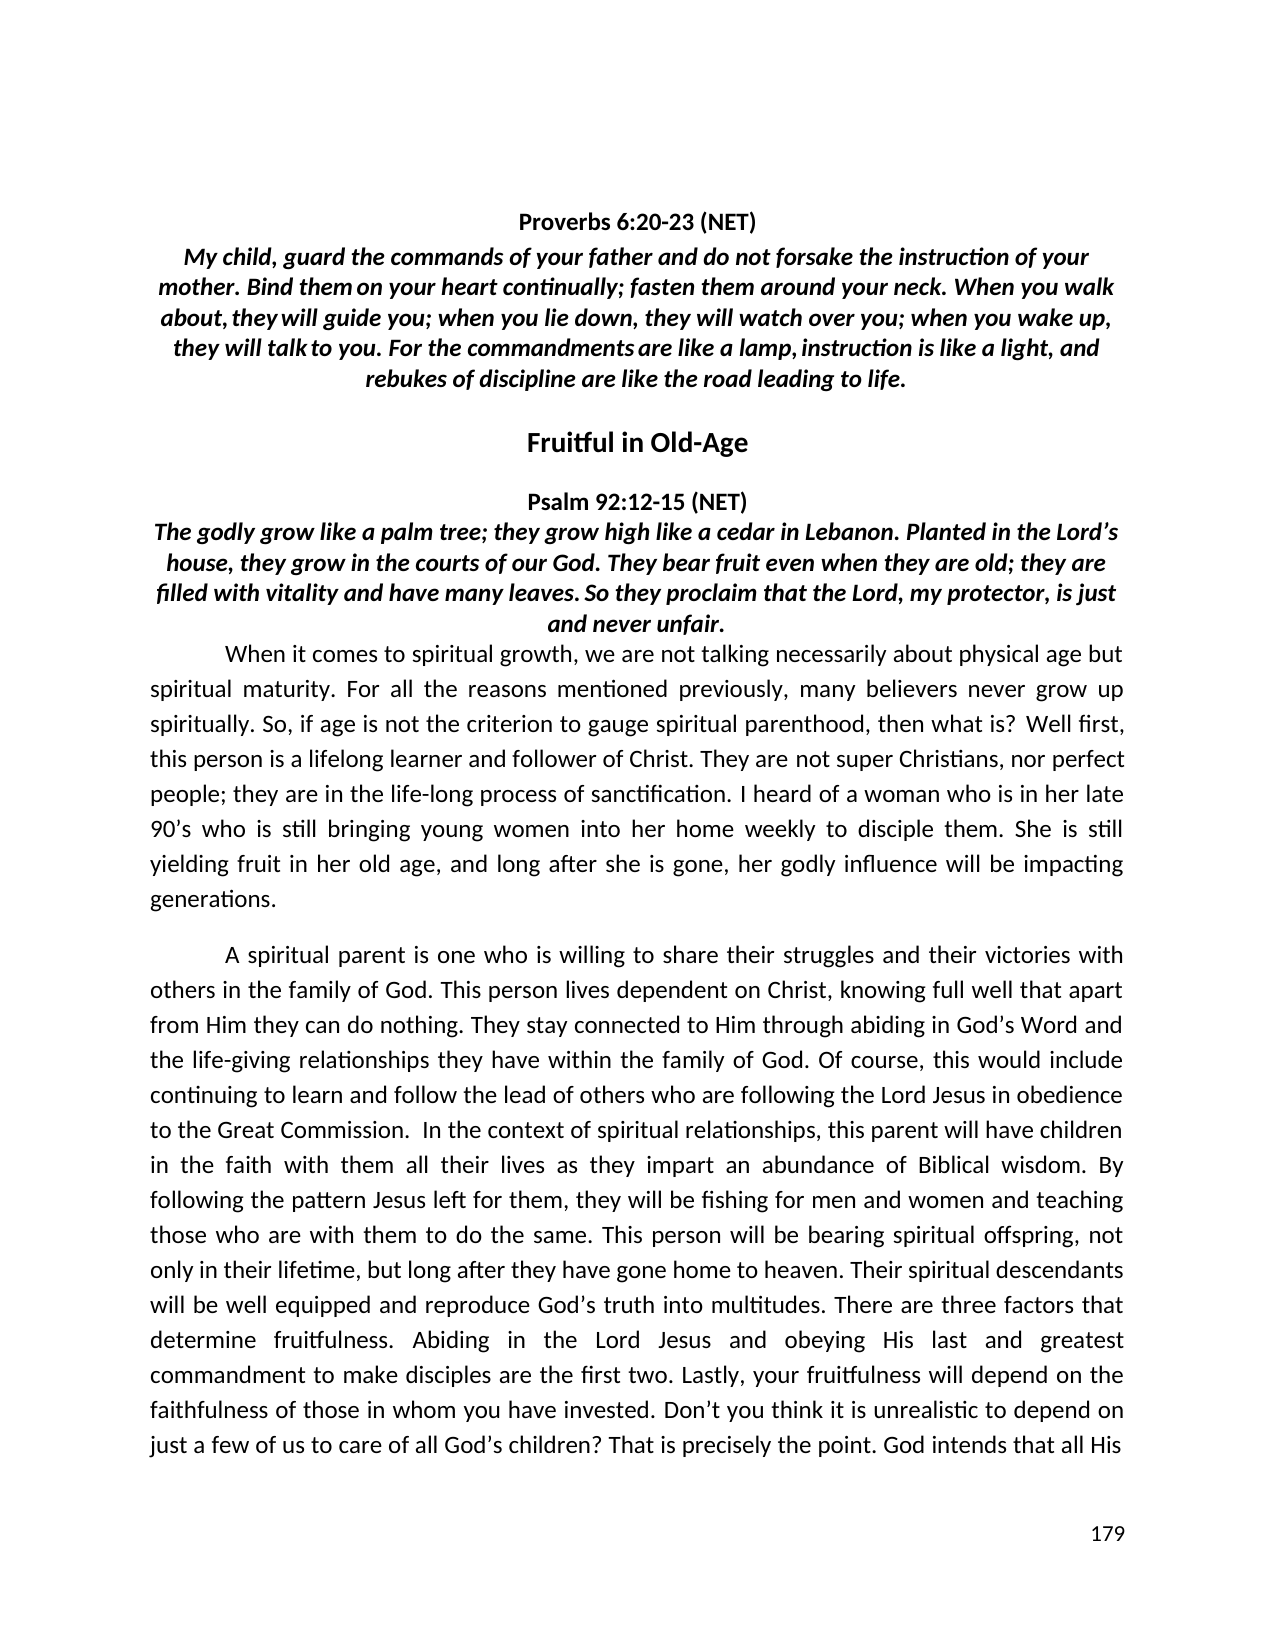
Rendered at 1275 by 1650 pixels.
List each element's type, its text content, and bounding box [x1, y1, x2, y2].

text When it comes to spiritual growth, we are not talking necessarily about physical age but spiritual maturity. For all the reasons mentioned previously, many believers never grow up spiritually. So, if age is not the criterion to gauge spiritual parenthood, then what is? Well first, this person is a lifelong learner and follower of Christ. They are not super Christians, nor perfect people; they are in the life-long process of sanctification. I heard of a woman who is in her late 90’s who is still bringing young women into her home weekly to disciple them. She is still yielding fruit in her old age, and long after she is gone, her godly influence will be impacting generations. [150, 638, 1125, 914]
text Proverbs 6:20-23 (NET) [150, 206, 1125, 236]
text My child, guard the commands of your father and do not forsake the instruction of your mother. Bind them on your heart continually; fasten them around your neck. When you walk about, they will guide you; when you lie down, they will watch over you; when you wake up, they will talk to you. For the commandments are like a lamp, instruction is like a light, and rebukes of discipline are like the road leading to life. [150, 241, 1125, 393]
text Psalm 92:12-15 (NET) [150, 486, 1125, 516]
text The godly grow like a palm tree; they grow high like a cedar in Lebanon. Planted in the Lord’s house, they grow in the courts of our God. They bear fruit even when they are old; they are filled with vitality and have many leaves. So they proclaim that the Lord, my protector, is just and never unfair. [150, 516, 1125, 638]
text Fruitful in Old-Age [150, 424, 1125, 459]
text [150, 939, 1125, 1460]
